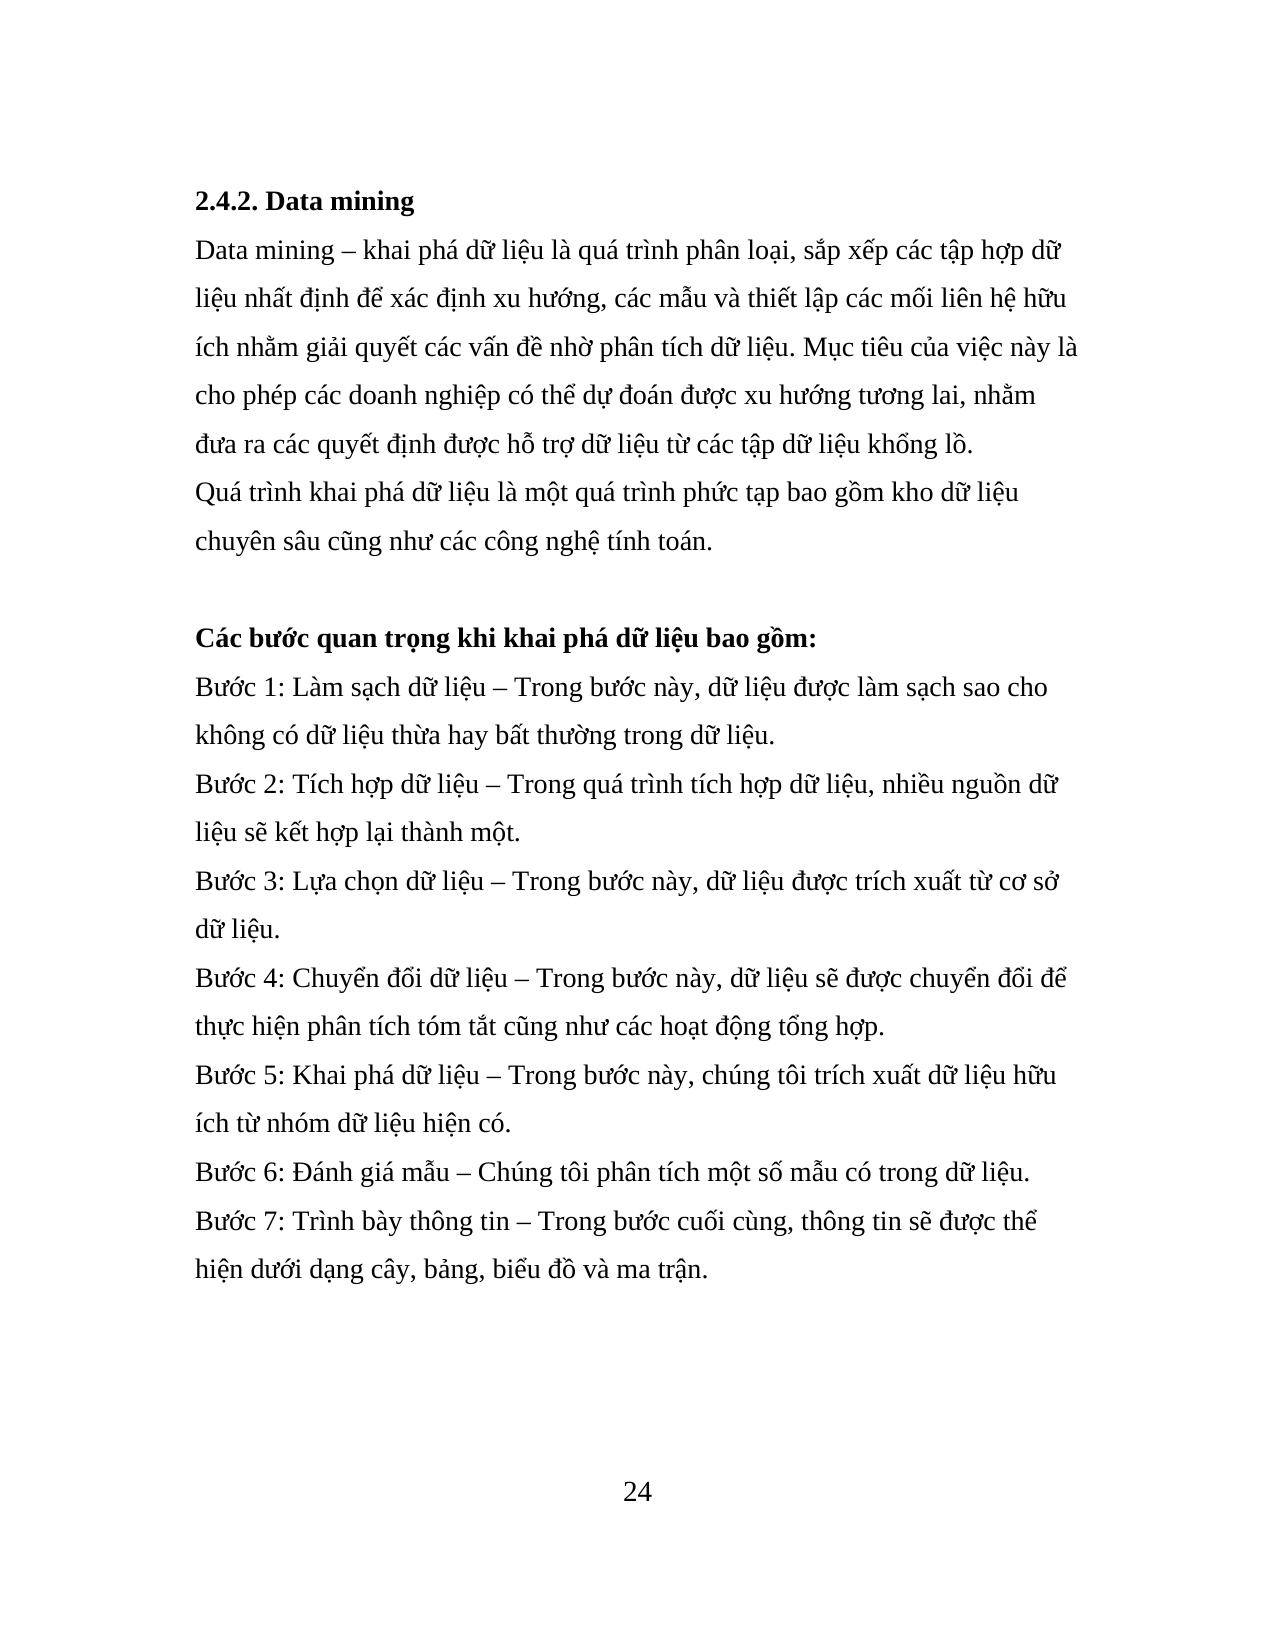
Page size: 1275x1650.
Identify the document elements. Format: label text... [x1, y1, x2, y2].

text Bước 1: Làm sạch dữ liệu – Trong bước này, dữ liệu được làm sạch sao cho không có dữ liệu thừa hay bất thường trong dữ liệu. [195, 669, 1080, 751]
text Các bước quan trọng khi khai phá dữ liệu bao gồm: [195, 621, 1080, 653]
text Bước 7: Trình bày thông tin – Trong bước cuối cùng, thông tin sẽ được thể hiện dưới dạng cây, bảng, biểu đồ và ma trận. [195, 1203, 1080, 1284]
text Bước 4: Chuyển đổi dữ liệu – Trong bước này, dữ liệu sẽ được chuyển đổi để thực hiện phân tích tóm tắt cũng như các hoạt động tổng hợp. [195, 961, 1080, 1042]
text Bước 5: Khai phá dữ liệu – Trong bước này, chúng tôi trích xuất dữ liệu hữu ích từ nhóm dữ liệu hiện có. [195, 1058, 1080, 1139]
text Data mining – khai phá dữ liệu là quá trình phân loại, sắp xếp các tập hợp dữ liệu nhất định để xác định xu hướng, các mẫu và thiết lập các mối liên hệ hữu ích nhằm giải quyết các vấn đề nhờ phân tích dữ liệu. Mục tiêu của việc này là cho phép các doanh nghiệp có thể dự đoán được xu hướng tương lai, nhằm đưa ra các quyết định được hỗ trợ dữ liệu từ các tập dữ liệu khổng lồ. [195, 233, 1080, 459]
text Quá trình khai phá dữ liệu là một quá trình phức tạp bao gồm kho dữ liệu chuyên sâu cũng như các công nghệ tính toán. [195, 475, 1080, 556]
subtitle 2.4.2. Data mining [195, 184, 1080, 217]
text Bước 3: Lựa chọn dữ liệu – Trong bước này, dữ liệu được trích xuất từ cơ sở dữ liệu. [195, 864, 1080, 945]
text Bước 2: Tích hợp dữ liệu – Trong quá trình tích hợp dữ liệu, nhiều nguồn dữ liệu sẽ kết hợp lại thành một. [195, 767, 1080, 848]
text Bước 6: Đánh giá mẫu – Chúng tôi phân tích một số mẫu có trong dữ liệu. [195, 1155, 1080, 1187]
